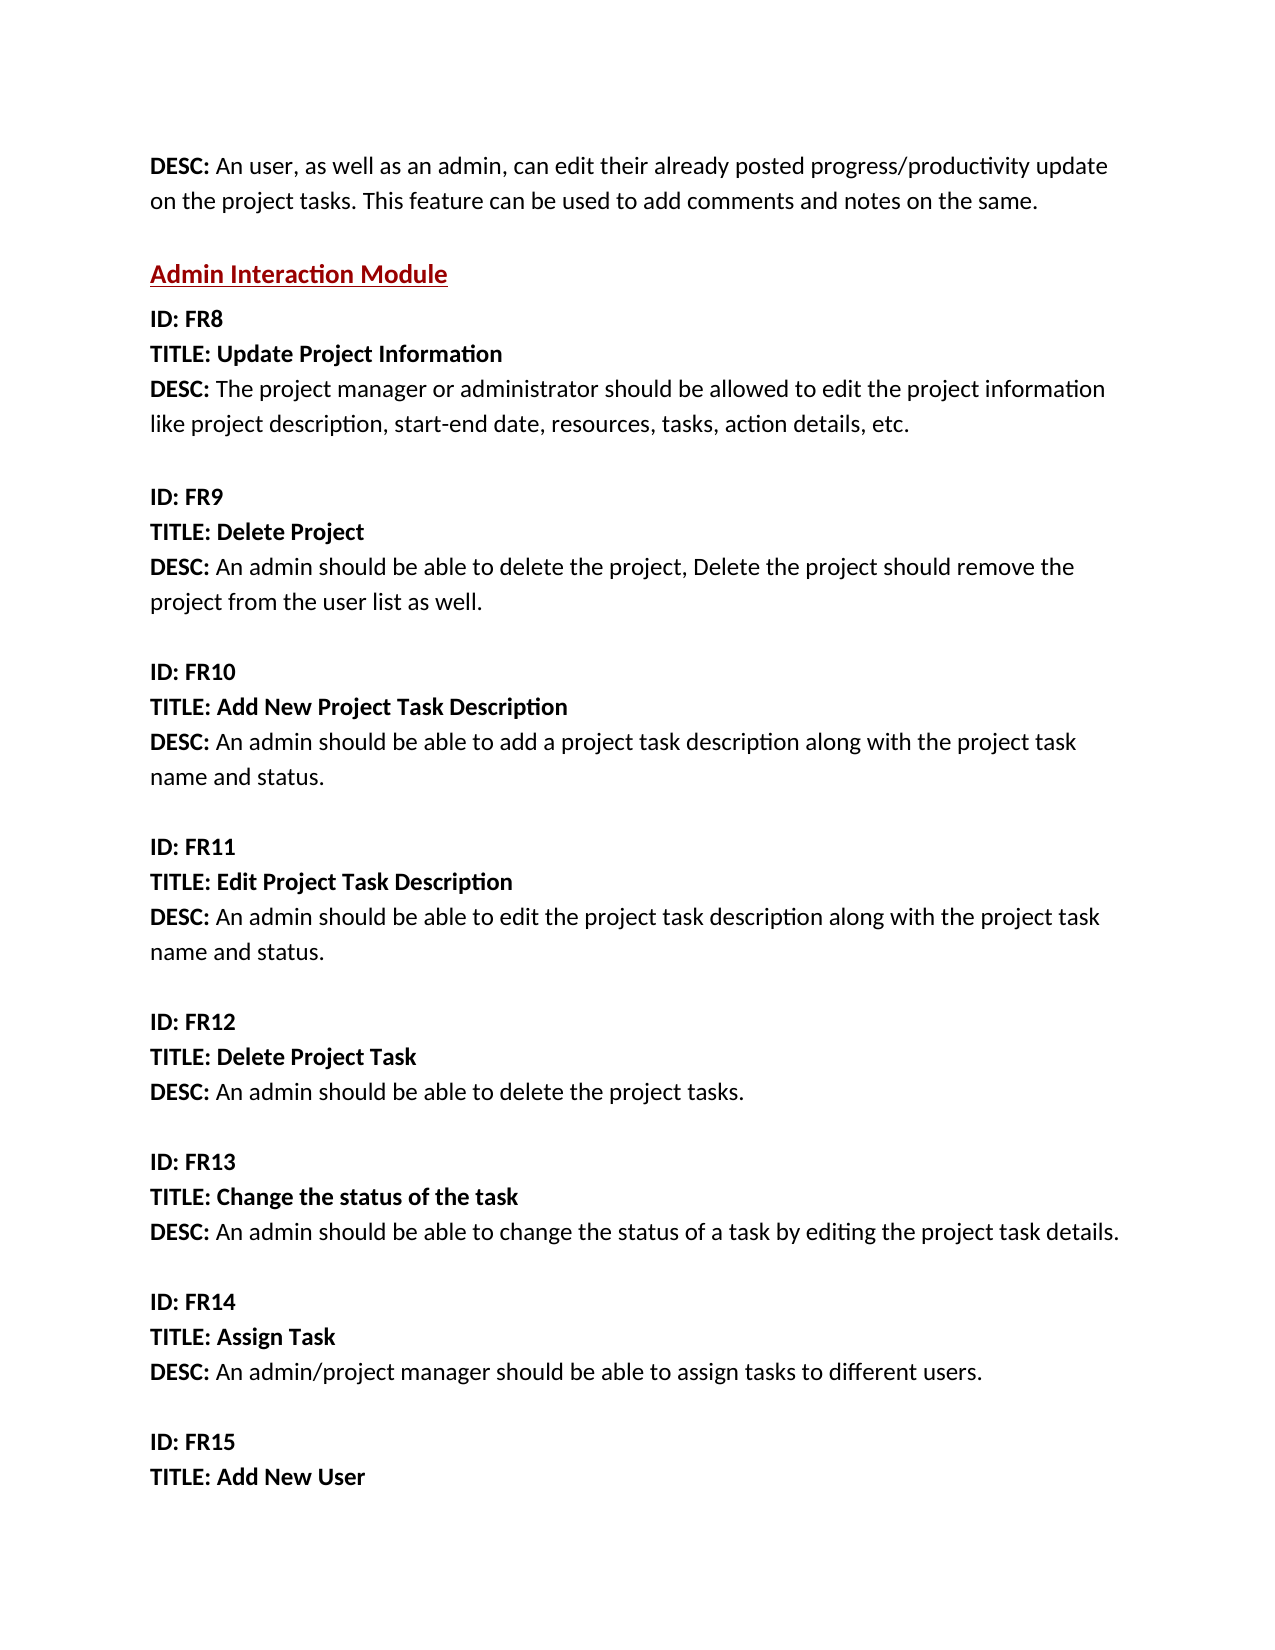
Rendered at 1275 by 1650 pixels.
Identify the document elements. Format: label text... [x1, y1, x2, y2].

text DESC: An admin should be able to add a project task description along with the project task name and status. [150, 726, 1125, 791]
subtitle Admin Interaction Module [150, 257, 1125, 291]
text TITLE: Delete Project Task [150, 1041, 1125, 1071]
text TITLE: Add New Project Task Description [150, 691, 1125, 721]
text ID: FR15 [150, 1426, 1125, 1456]
text DESC: An admin should be able to change the status of a task by editing the project task details. [150, 1216, 1125, 1246]
text DESC: An admin should be able to delete the project, Delete the project should remove the project from the user list as well. [150, 551, 1125, 616]
text ID: FR11 [150, 831, 1125, 861]
text DESC: An user, as well as an admin, can edit their already posted progress/productivity update on the project tasks. This feature can be used to add comments and notes on the same. [150, 150, 1125, 216]
text TITLE: Edit Project Task Description [150, 866, 1125, 896]
text DESC: The project manager or administrator should be allowed to edit the project information like project description, start-end date, resources, tasks, action details, etc. [150, 373, 1125, 438]
text TITLE: Assign Task [150, 1321, 1125, 1351]
text TITLE: Add New User [150, 1461, 1125, 1491]
text TITLE: Delete Project [150, 516, 1125, 546]
text DESC: An admin should be able to delete the project tasks. [150, 1076, 1125, 1106]
text ID: FR12 [150, 1006, 1125, 1036]
text TITLE: Update Project Information [150, 338, 1125, 368]
text DESC: An admin/project manager should be able to assign tasks to different users. [150, 1356, 1125, 1386]
text ID: FR13 [150, 1146, 1125, 1176]
text ID: FR10 [150, 656, 1125, 686]
text DESC: An admin should be able to edit the project task description along with the project task name and status. [150, 901, 1125, 966]
text ID: FR9 [150, 481, 1125, 511]
text ID: FR8 [150, 303, 1125, 333]
text ID: FR14 [150, 1286, 1125, 1316]
text TITLE: Change the status of the task [150, 1181, 1125, 1211]
